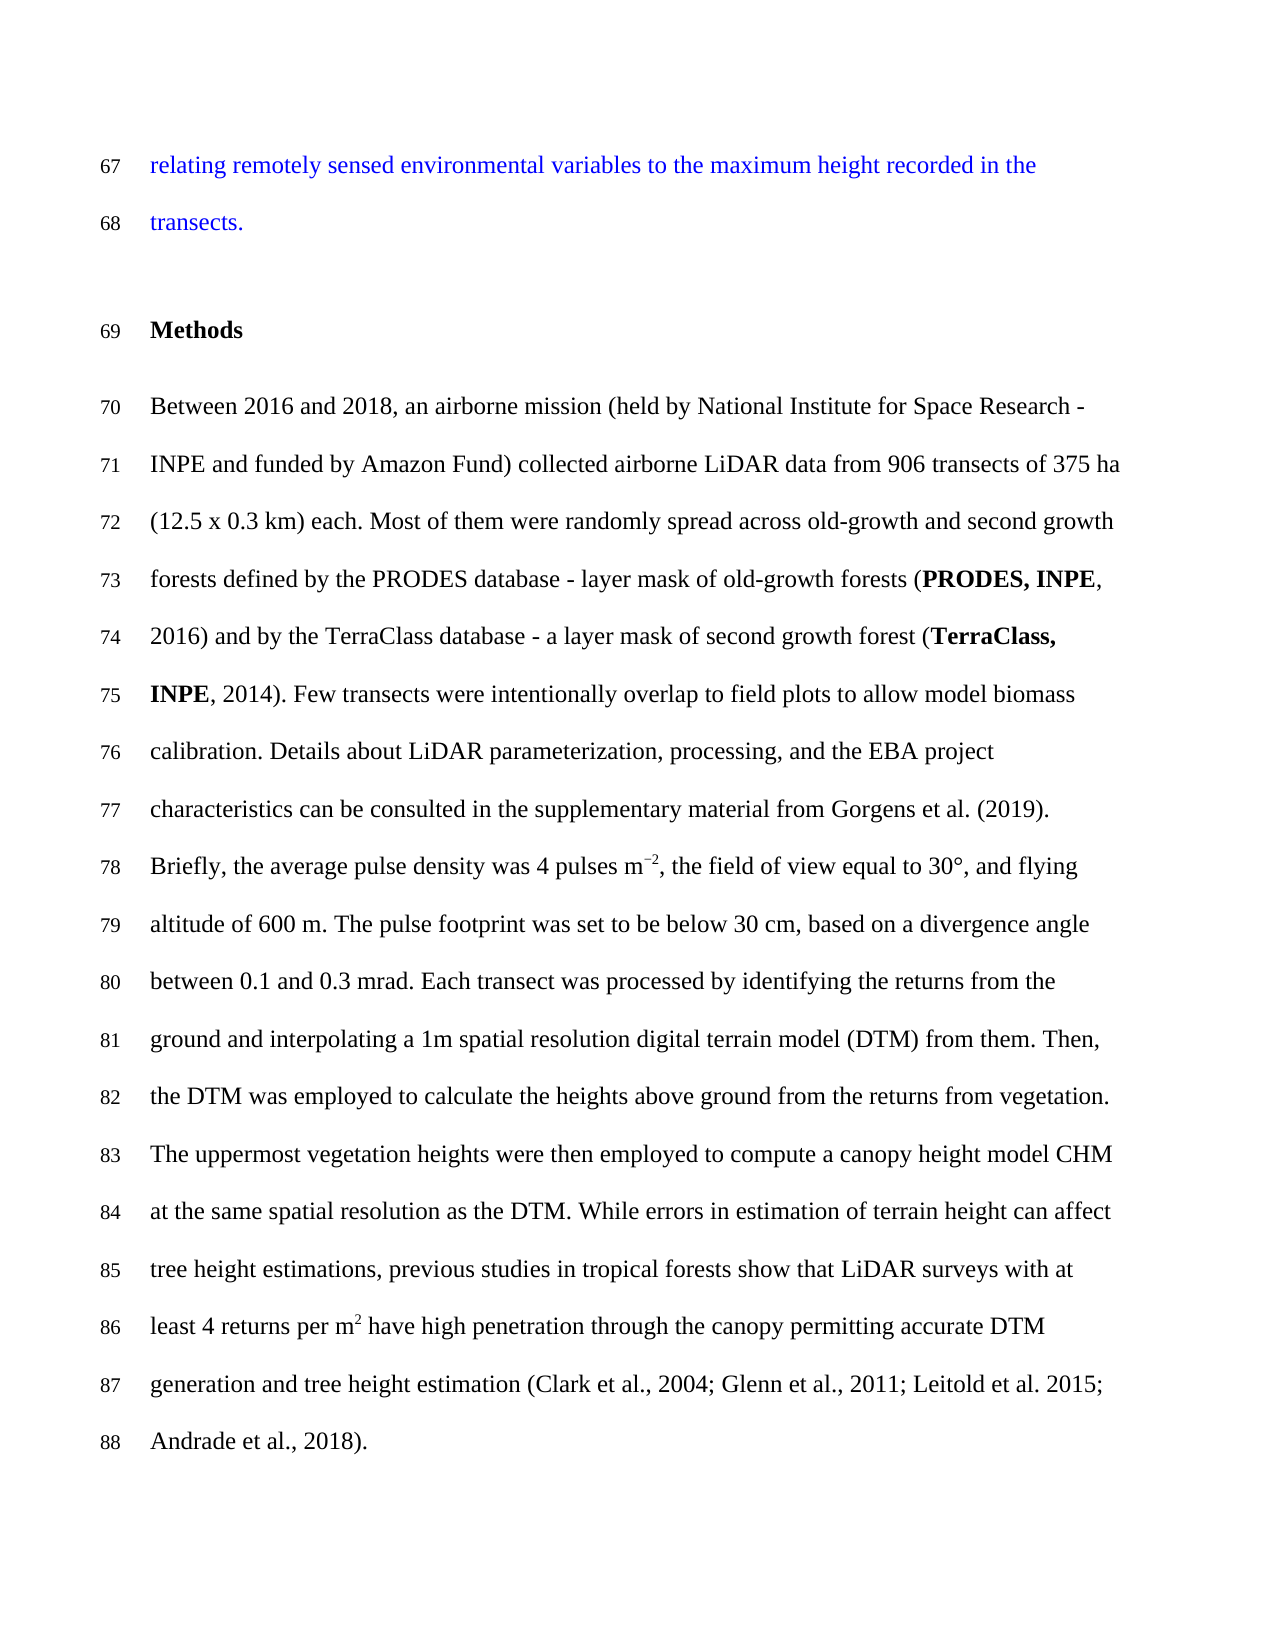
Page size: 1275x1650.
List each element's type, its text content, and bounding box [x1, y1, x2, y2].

text Between 2016 and 2018, an airborne mission (held by National Institute for Space Research - INPE and funded by Amazon Fund) collected airborne LiDAR data from 906 transects of 375 ha (12.5 x 0.3 km) each. Most of them were randomly spread across old-growth and second growth forests defined by the PRODES database - layer mask of old-growth forests (PRODES, INPE, 2016) and by the TerraClass database - a layer mask of second growth forest (TerraClass, INPE, 2014). Few transects were intentionally overlap to field plots to allow model biomass calibration. Details about LiDAR parameterization, processing, and the EBA project characteristics can be consulted in the supplementary material from Gorgens et al. (2019). Briefly, the average pulse density was 4 pulses m−2, the field of view equal to 30°, and flying altitude of 600 m. The pulse footprint was set to be below 30 cm, based on a divergence angle between 0.1 and 0.3 mrad. Each transect was processed by identifying the returns from the ground and interpolating a 1m spatial resolution digital terrain model (DTM) from them. Then, the DTM was employed to calculate the heights above ground from the returns from vegetation. The uppermost vegetation heights were then employed to compute a canopy height model CHM at the same spatial resolution as the DTM. While errors in estimation of terrain height can affect tree height estimations, previous studies in tropical forests show that LiDAR surveys with at least 4 returns per m2 have high penetration through the canopy permitting accurate DTM generation and tree height estimation (Clark et al., 2004; Glenn et al., 2011; Leitold et al. 2015; Andrade et al., 2018). [150, 391, 1125, 1455]
subtitle Methods [150, 315, 1125, 344]
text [150, 150, 1125, 236]
